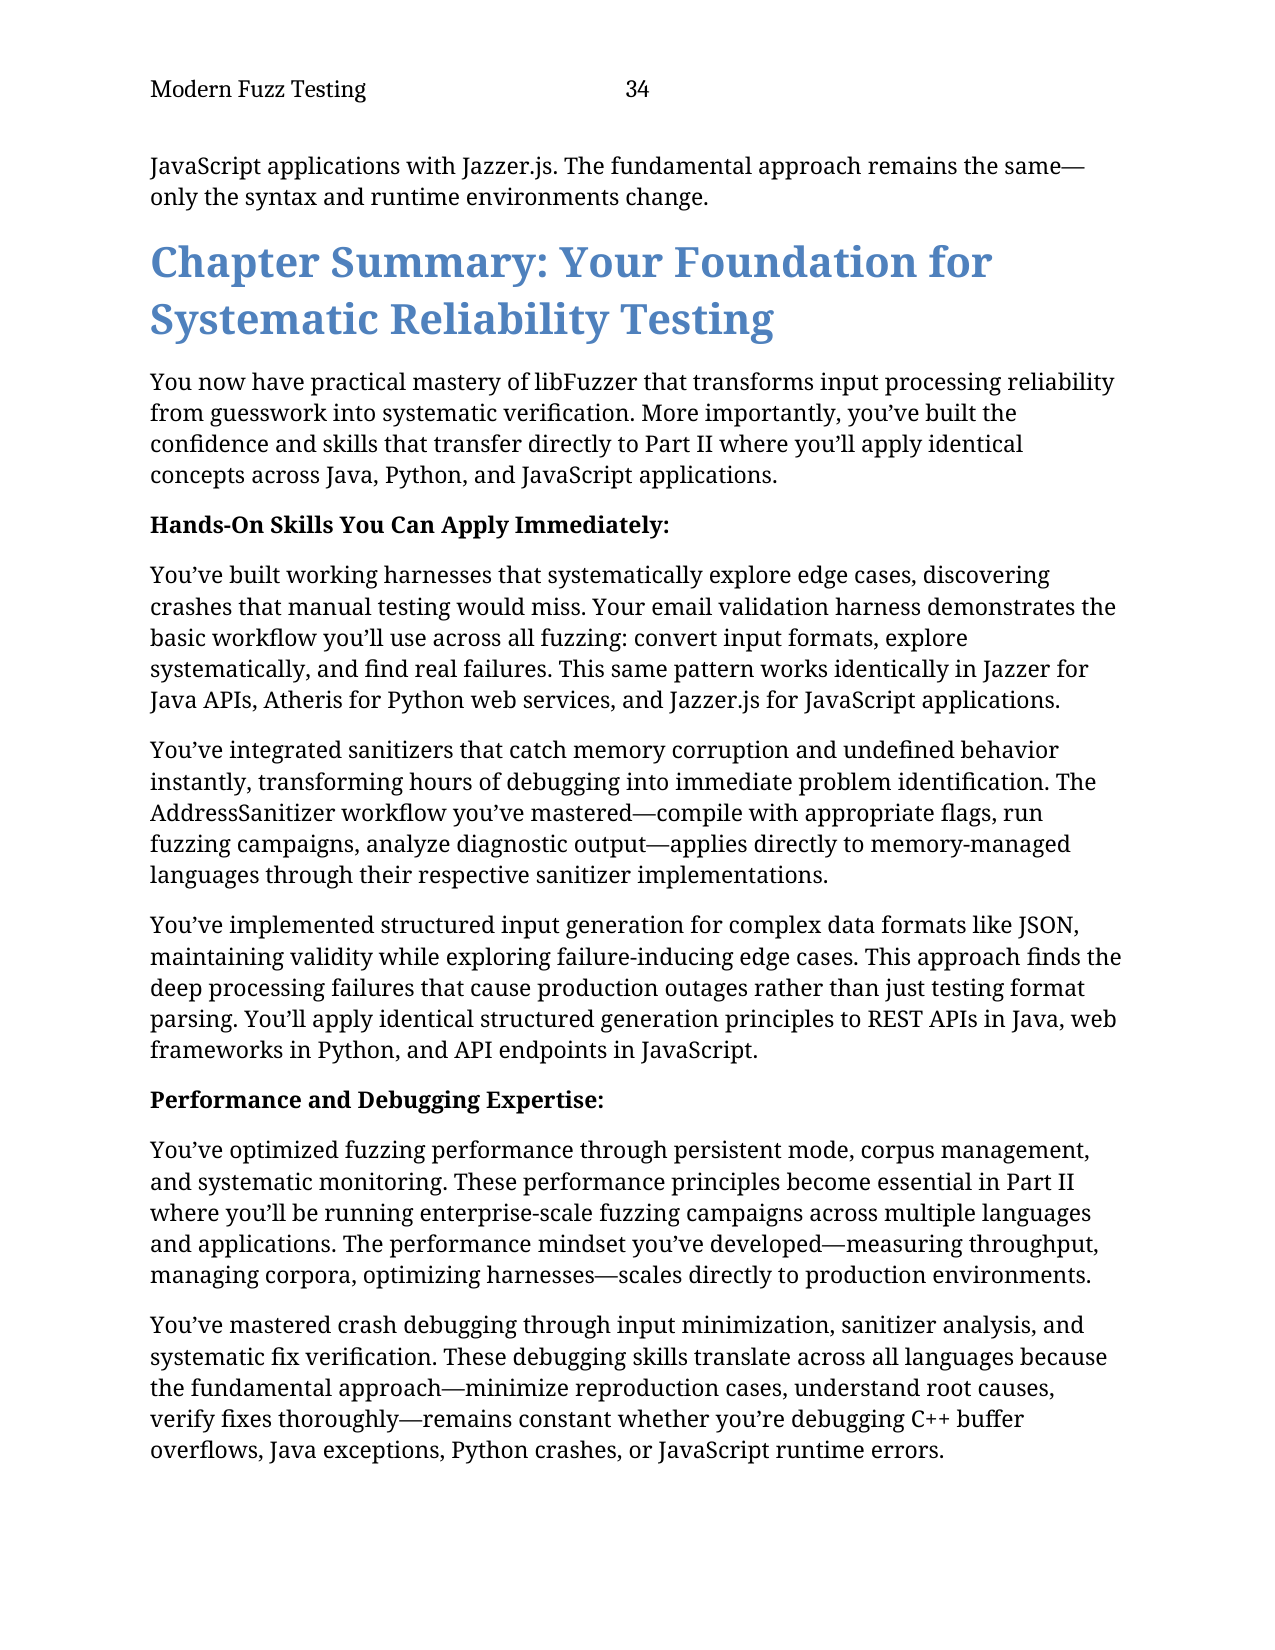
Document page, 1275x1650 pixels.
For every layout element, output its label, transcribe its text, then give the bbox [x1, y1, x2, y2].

text You’ve implemented structured input generation for complex data formats like JSON, maintaining validity while exploring failure-inducing edge cases. This approach finds the deep processing failures that cause production outages rather than just testing format parsing. You’ll apply identical structured generation principles to REST APIs in Java, web frameworks in Python, and API endpoints in JavaScript. [150, 909, 1125, 1066]
text You’ve mastered crash debugging through input minimization, sanitizer analysis, and systematic fix verification. These debugging skills translate across all languages because the fundamental approach—​minimize reproduction cases, understand root causes, verify fixes thoroughly—​remains constant whether you’re debugging C++ buffer overflows, Java exceptions, Python crashes, or JavaScript runtime errors. [150, 1309, 1125, 1466]
text Performance and Debugging Expertise: [150, 1084, 1125, 1116]
text You’ve integrated sanitizers that catch memory corruption and undefined behavior instantly, transforming hours of debugging into immediate problem identification. The AddressSanitizer workflow you’ve mastered—​compile with appropriate flags, run fuzzing campaigns, analyze diagnostic output—​applies directly to memory-managed languages through their respective sanitizer implementations. [150, 734, 1125, 891]
text You’ve built working harnesses that systematically explore edge cases, discovering crashes that manual testing would miss. Your email validation harness demonstrates the basic workflow you’ll use across all fuzzing: convert input formats, explore systematically, and find real failures. This same pattern works identically in Jazzer for Java APIs, Atheris for Python web services, and Jazzer.js for JavaScript applications. [150, 559, 1125, 716]
text You’ve optimized fuzzing performance through persistent mode, corpus management, and systematic monitoring. These performance principles become essential in Part II where you’ll be running enterprise-scale fuzzing campaigns across multiple languages and applications. The performance mindset you’ve developed—​measuring throughput, managing corpora, optimizing harnesses—​scales directly to production environments. [150, 1134, 1125, 1291]
subtitle Chapter Summary: Your Foundation for Systematic Reliability Testing [150, 233, 1125, 347]
text Hands-On Skills You Can Apply Immediately: [150, 509, 1125, 541]
